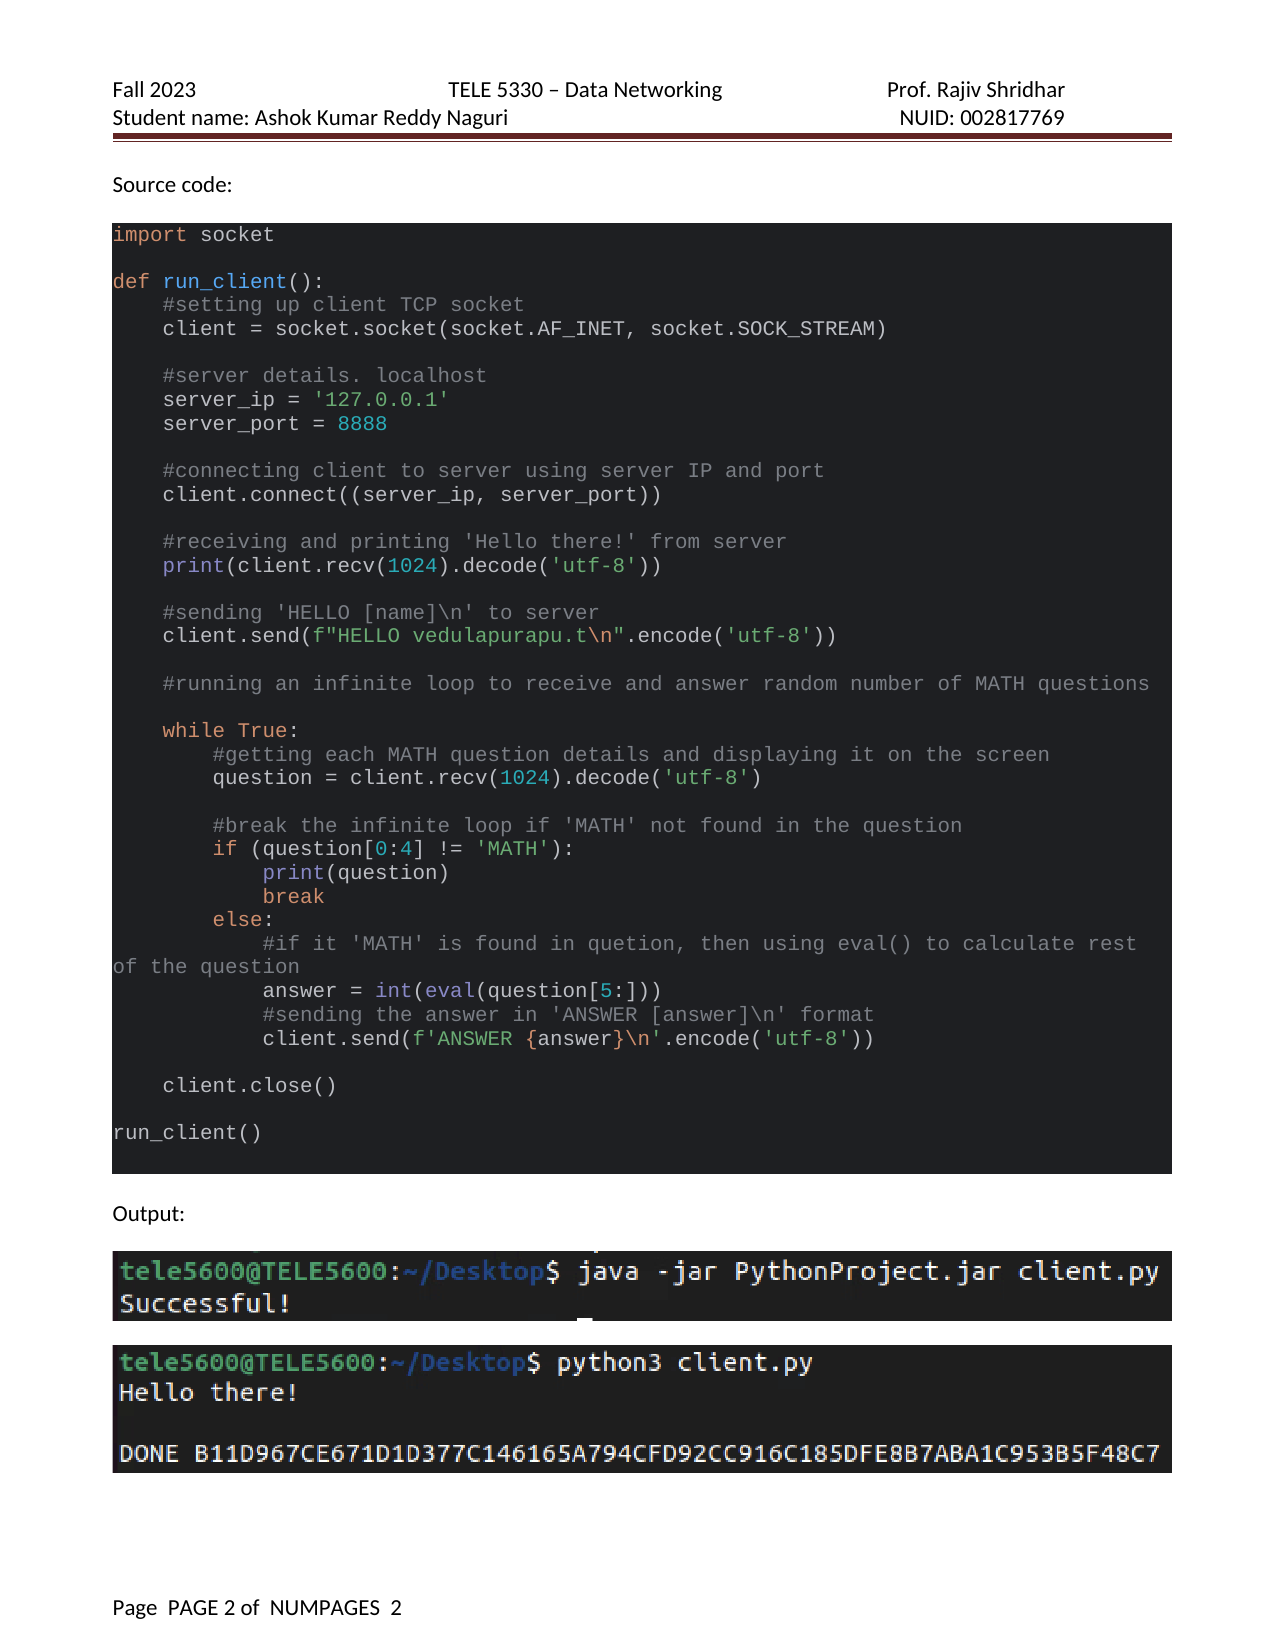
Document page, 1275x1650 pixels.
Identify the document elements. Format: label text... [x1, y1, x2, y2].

text Source code: [112, 171, 1172, 198]
picture [112, 1345, 1172, 1473]
picture [112, 1251, 1172, 1321]
text import socket def run_client(): #setting up client TCP socket client = socket.socket(socket.AF_INET, socket.SOCK_STREAM) #server details. localhost server_ip = '127.0.0.1' server_port = 8888 #connecting client to server using server IP and port client.connect((server_ip, server_port)) #receiving and printing 'Hello there!' from server print(client.recv(1024).decode('utf-8')) #sending 'HELLO [name]\n' to server client.send(f"HELLO vedulapurapu.t\n".encode('utf-8')) #running an infinite loop to receive and answer random number of MATH questions while True: #getting each MATH question details and displaying it on the screen question = client.recv(1024).decode('utf-8') #break the infinite loop if 'MATH' not found in the question if (question[0:4] != 'MATH'): print(question) break else: #if it 'MATH' is found in quetion, then using eval() to calculate rest of the question answer = int(eval(question[5:])) #sending the answer in 'ANSWER [answer]\n' format client.send(f'ANSWER {answer}\n'.encode('utf-8')) client.close() run_client() [112, 223, 1172, 1174]
text Output: [112, 1199, 1172, 1227]
